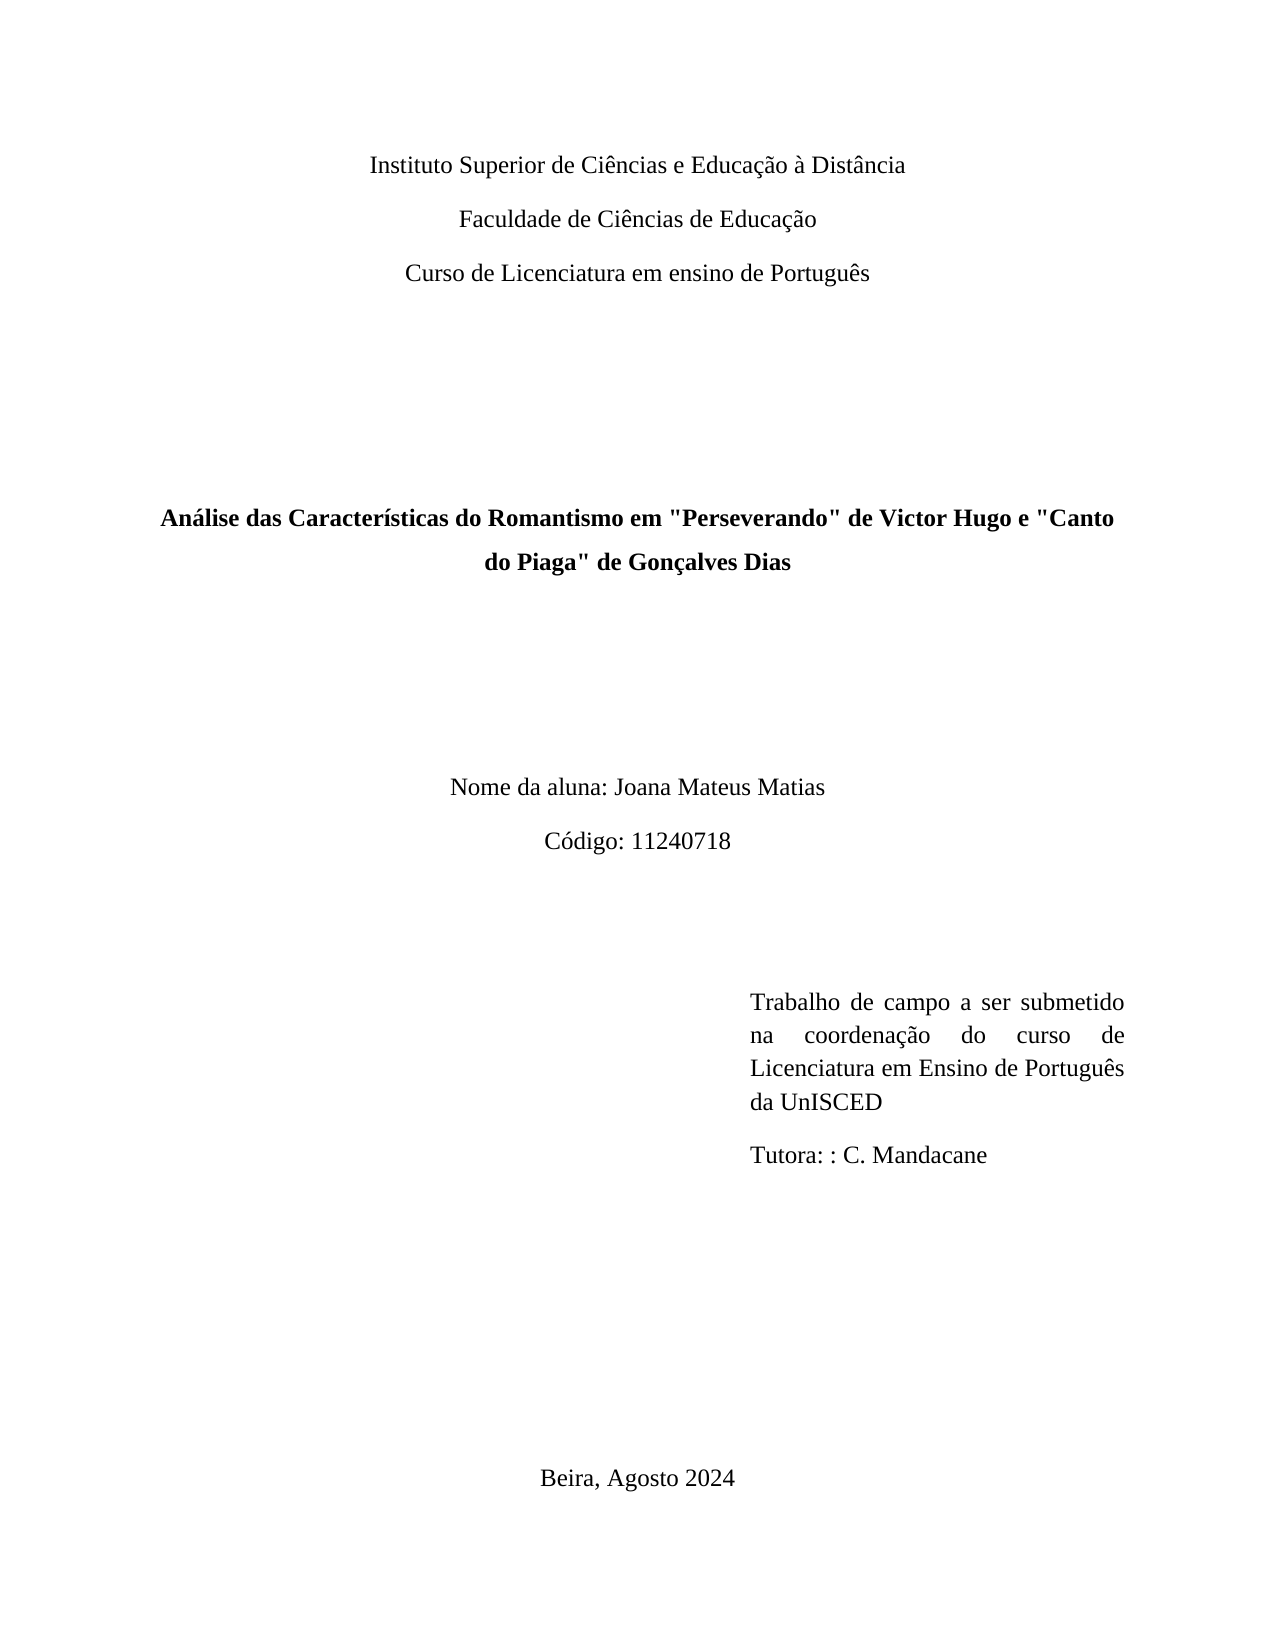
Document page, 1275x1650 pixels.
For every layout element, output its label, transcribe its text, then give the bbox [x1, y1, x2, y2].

text Análise das Características do Romantismo em "Perseverando" de Victor Hugo e "Canto do Piaga" de Gonçalves Dias [150, 503, 1125, 575]
text Instituto Superior de Ciências e Educação à Distância [150, 150, 1125, 179]
text Tutora: : C. Mandacane [750, 1140, 1125, 1169]
text Curso de Licenciatura em ensino de Português [150, 258, 1125, 286]
text Beira, Agosto 2024 [150, 1463, 1125, 1492]
text Trabalho de campo a ser submetido na coordenação do curso de Licenciatura em Ensino de Português da UnISCED [750, 987, 1125, 1115]
text Faculdade de Ciências de Educação [150, 204, 1125, 233]
text Nome da aluna: Joana Mateus Matias [150, 772, 1125, 801]
text Código: 11240718 [150, 826, 1125, 855]
